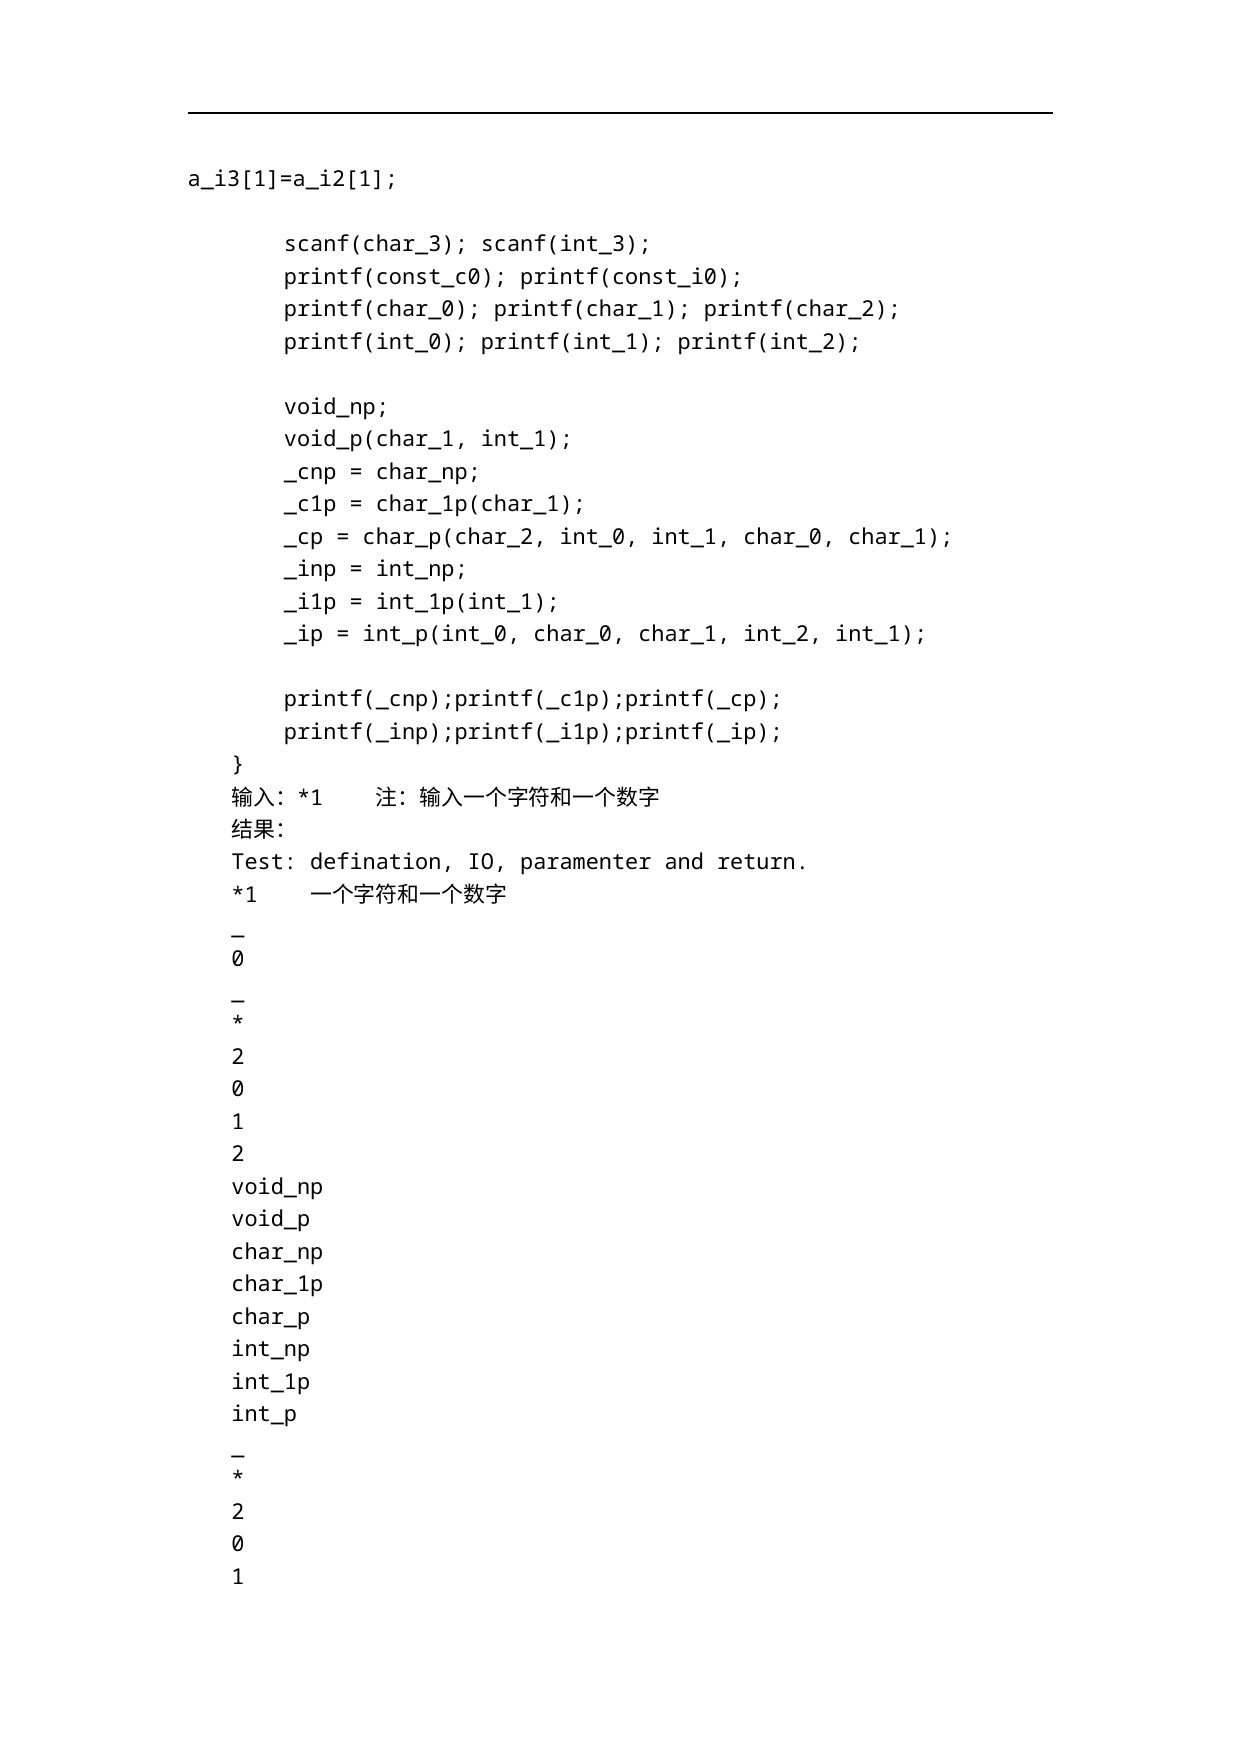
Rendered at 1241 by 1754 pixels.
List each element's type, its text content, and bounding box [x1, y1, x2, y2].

text 0 [187, 942, 1053, 974]
text _ [187, 1429, 1053, 1462]
text char_np [187, 1234, 1053, 1267]
text 2 [187, 1494, 1053, 1527]
text void_np [187, 1169, 1053, 1202]
text void_np; [187, 389, 1053, 422]
text 2 [187, 1039, 1053, 1072]
text Test: defination, IO, paramenter and return. [187, 844, 1053, 877]
text printf(_inp);printf(_i1p);printf(_ip); [187, 714, 1053, 747]
text void_p [187, 1202, 1053, 1234]
text *1 一个字符和一个数字 [187, 877, 1053, 909]
text _cp = char_p(char_2, int_0, int_1, char_0, char_1); [187, 519, 1053, 552]
text * [187, 1462, 1053, 1494]
text 1 [187, 1104, 1053, 1137]
text printf(int_0); printf(int_1); printf(int_2); [187, 324, 1053, 357]
text 0 [187, 1527, 1053, 1559]
text scanf(char_3); scanf(int_3); [187, 227, 1053, 259]
text * [187, 1007, 1053, 1039]
text _i1p = int_1p(int_1); [187, 584, 1053, 617]
text _ [187, 909, 1053, 942]
text 0 [187, 1072, 1053, 1104]
text _ip = int_p(int_0, char_0, char_1, int_2, int_1); [187, 617, 1053, 649]
text 结果： [187, 812, 1053, 844]
text _cnp = char_np; [187, 454, 1053, 487]
text _ [187, 974, 1053, 1007]
text char_p [187, 1299, 1053, 1332]
text void_p(char_1, int_1); [187, 422, 1053, 454]
text int_np [187, 1332, 1053, 1364]
text int_p [187, 1397, 1053, 1429]
text } [187, 747, 1053, 779]
text printf(_cnp);printf(_c1p);printf(_cp); [187, 682, 1053, 714]
text _c1p = char_1p(char_1); [187, 487, 1053, 519]
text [187, 162, 1053, 194]
text int_1p [187, 1364, 1053, 1397]
text 1 [187, 1559, 1053, 1592]
text printf(const_c0); printf(const_i0); [187, 259, 1053, 292]
text char_1p [187, 1267, 1053, 1299]
text _inp = int_np; [187, 552, 1053, 584]
text printf(char_0); printf(char_1); printf(char_2); [187, 292, 1053, 324]
text 输入：*1 注：输入一个字符和一个数字 [187, 779, 1053, 812]
text 2 [187, 1137, 1053, 1169]
